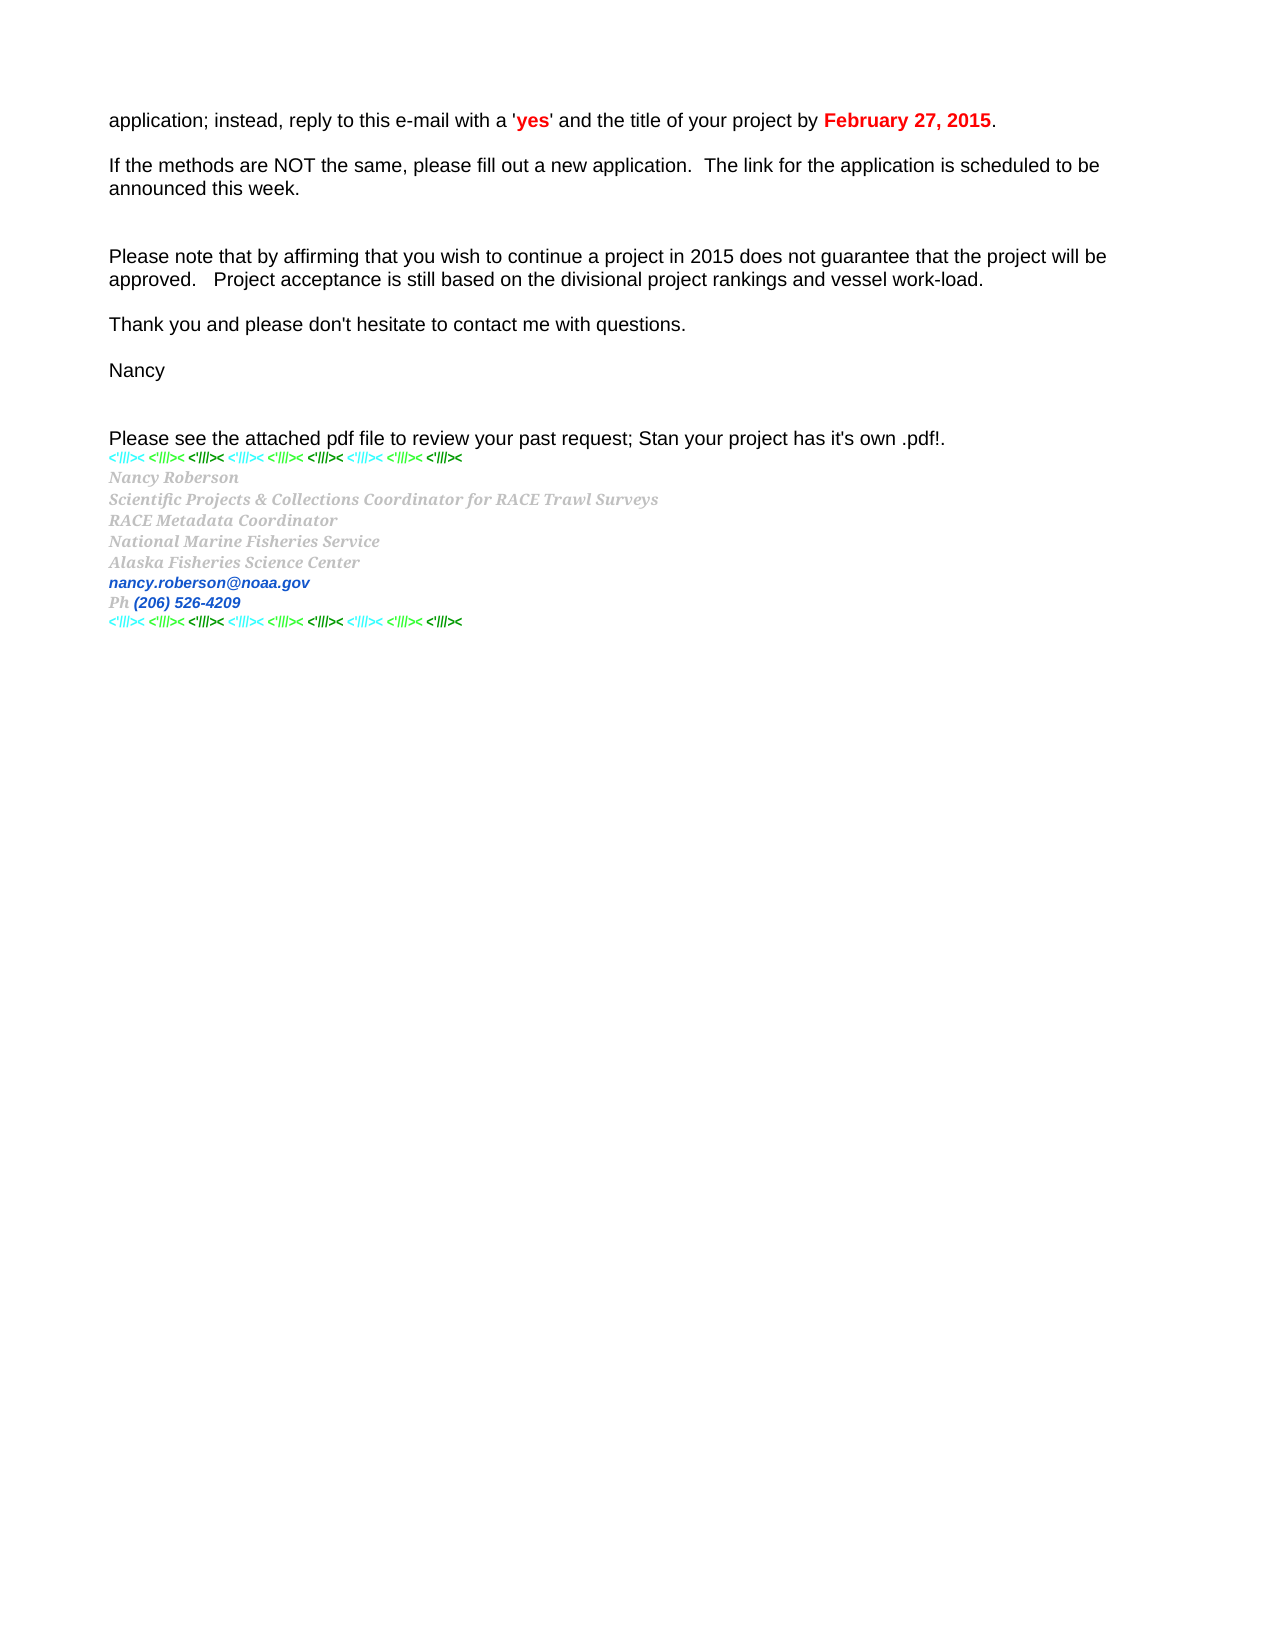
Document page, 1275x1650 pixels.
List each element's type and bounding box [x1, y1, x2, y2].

table_cell [90, 90, 1185, 678]
